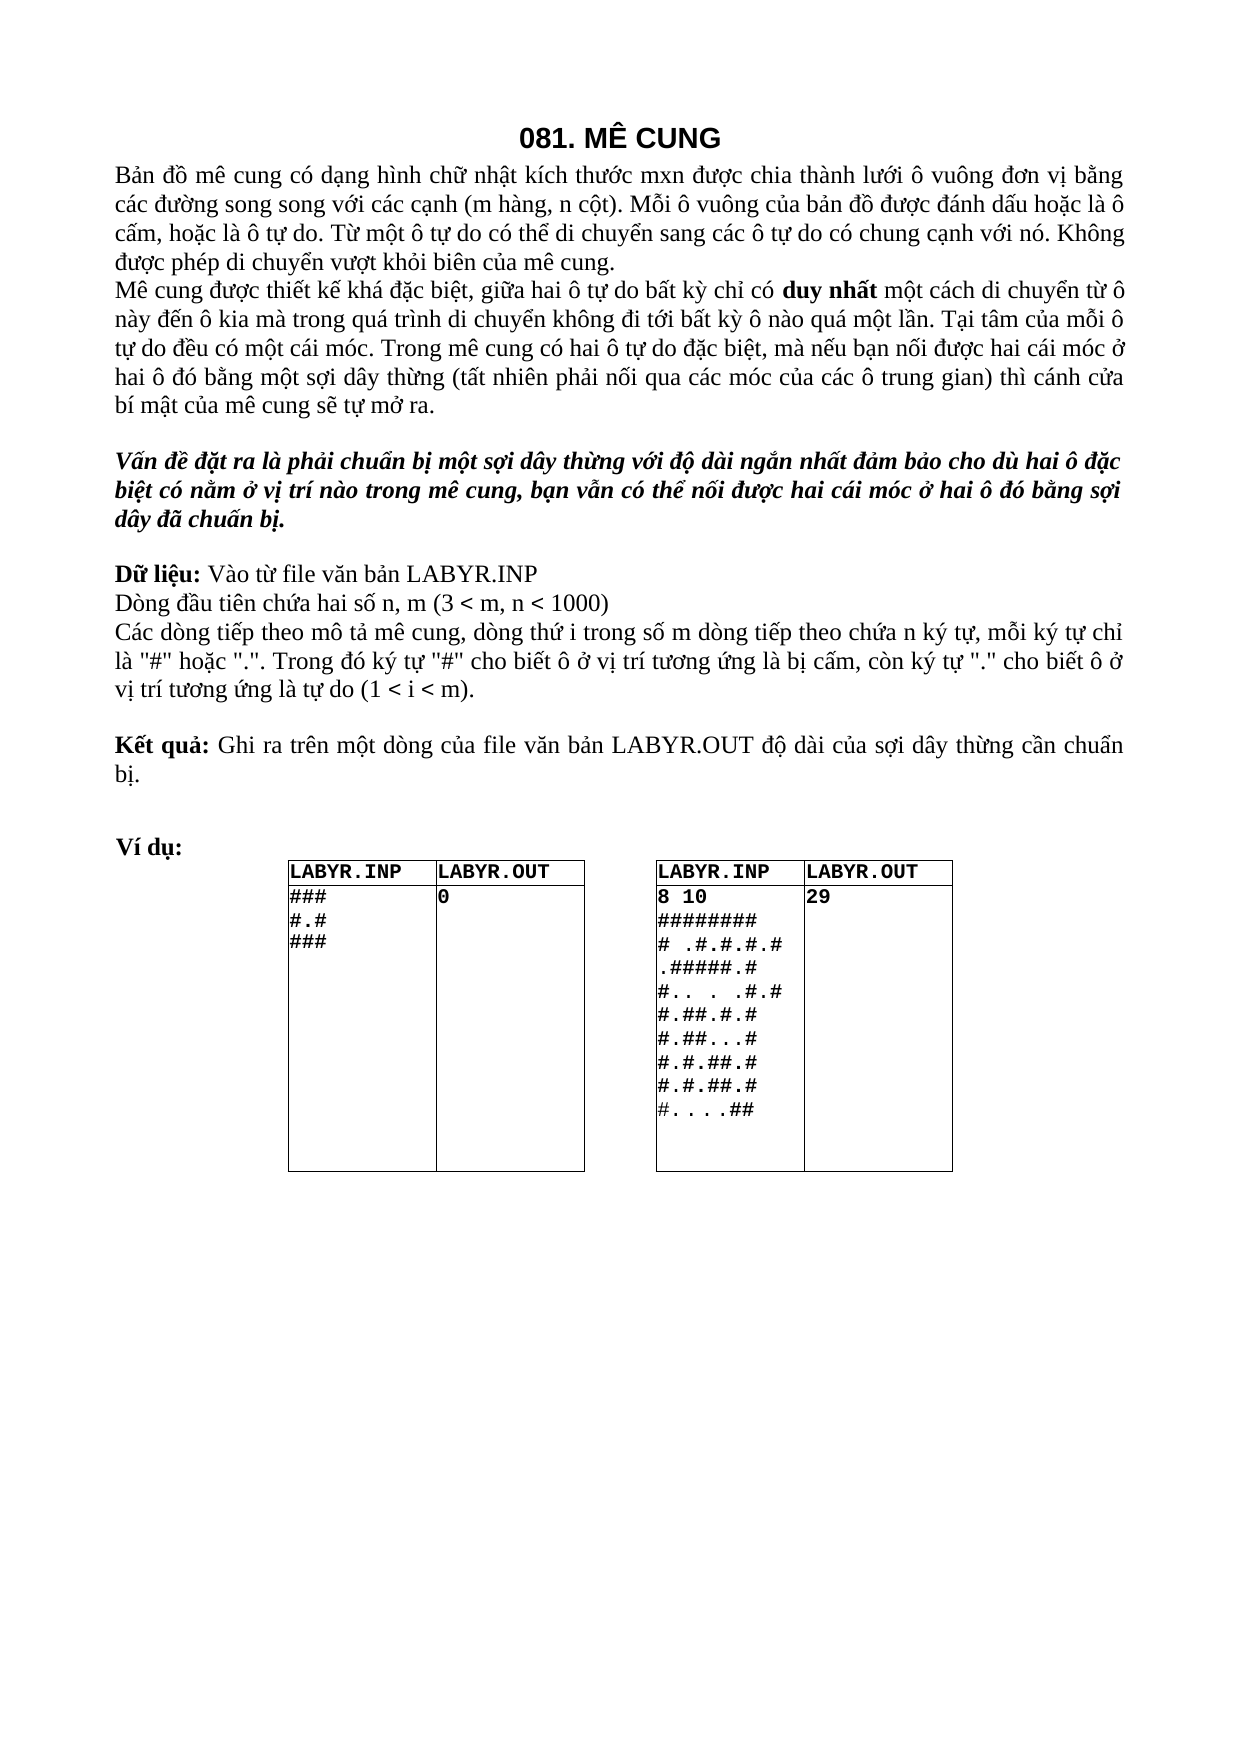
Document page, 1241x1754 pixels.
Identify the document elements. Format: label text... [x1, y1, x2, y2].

text Mê cung được thiết kế khá đặc biệt, giữa hai ô tự do bất kỳ chỉ có duy nhất một cách di chuyển từ ô này đến ô kia mà trong quá trình di chuyển không đi tới bất kỳ ô nào quá một lần. Tại tâm của mỗi ô tự do đều có một cái móc. Trong mê cung có hai ô tự do đặc biệt, mà nếu bạn nối được hai cái móc ở hai ô đó bằng một sợi dây thừng (tất nhiên phải nối qua các móc của các ô trung gian) thì cánh cửa bí mật của mê cung sẽ tự mở ra. [114, 275, 1126, 419]
text Dòng đầu tiên chứa hai số n, m (3 < m, n < 1000) [114, 588, 1126, 617]
text Dữ liệu: Vào từ file văn bản LABYR.INP [114, 559, 1126, 588]
text Bản đồ mê cung có dạng hình chữ nhật kích thước mxn được chia thành lưới ô vuông đơn vị bằng các đường song song với các cạnh (m hàng, n cột). Mỗi ô vuông của bản đồ được đánh dấu hoặc là ô cấm, hoặc là ô tự do. Từ một ô tự do có thể di chuyển sang các ô tự do có chung cạnh với nó. Không được phép di chuyển vượt khỏi biên của mê cung. [114, 160, 1126, 275]
text Vấn đề đặt ra là phải chuẩn bị một sợi dây thừng với độ dài ngắn nhất đảm bảo cho dù hai ô đặc biệt có nằm ở vị trí nào trong mê cung, bạn vẫn có thể nối được hai cái móc ở hai ô đó bằng sợi dây đã chuấn bị. [114, 446, 1126, 532]
text Kết quả: Ghi ra trên một dòng của file văn bản LABYR.OUT độ dài của sợi dây thừng cần chuẩn bị. [114, 730, 1126, 788]
subtitle 081. MÊ CUNG [114, 121, 1126, 154]
text Các dòng tiếp theo mô tả mê cung, dòng thứ i trong số m dòng tiếp theo chứa n ký tự, mỗi ký tự chỉ là "#" hoặc ".". Trong đó ký tự "#" cho biết ô ở vị trí tương ứng là bị cấm, còn ký tự "." cho biết ô ở vị trí tương ứng là tự do (1 < i < m). [114, 617, 1126, 703]
